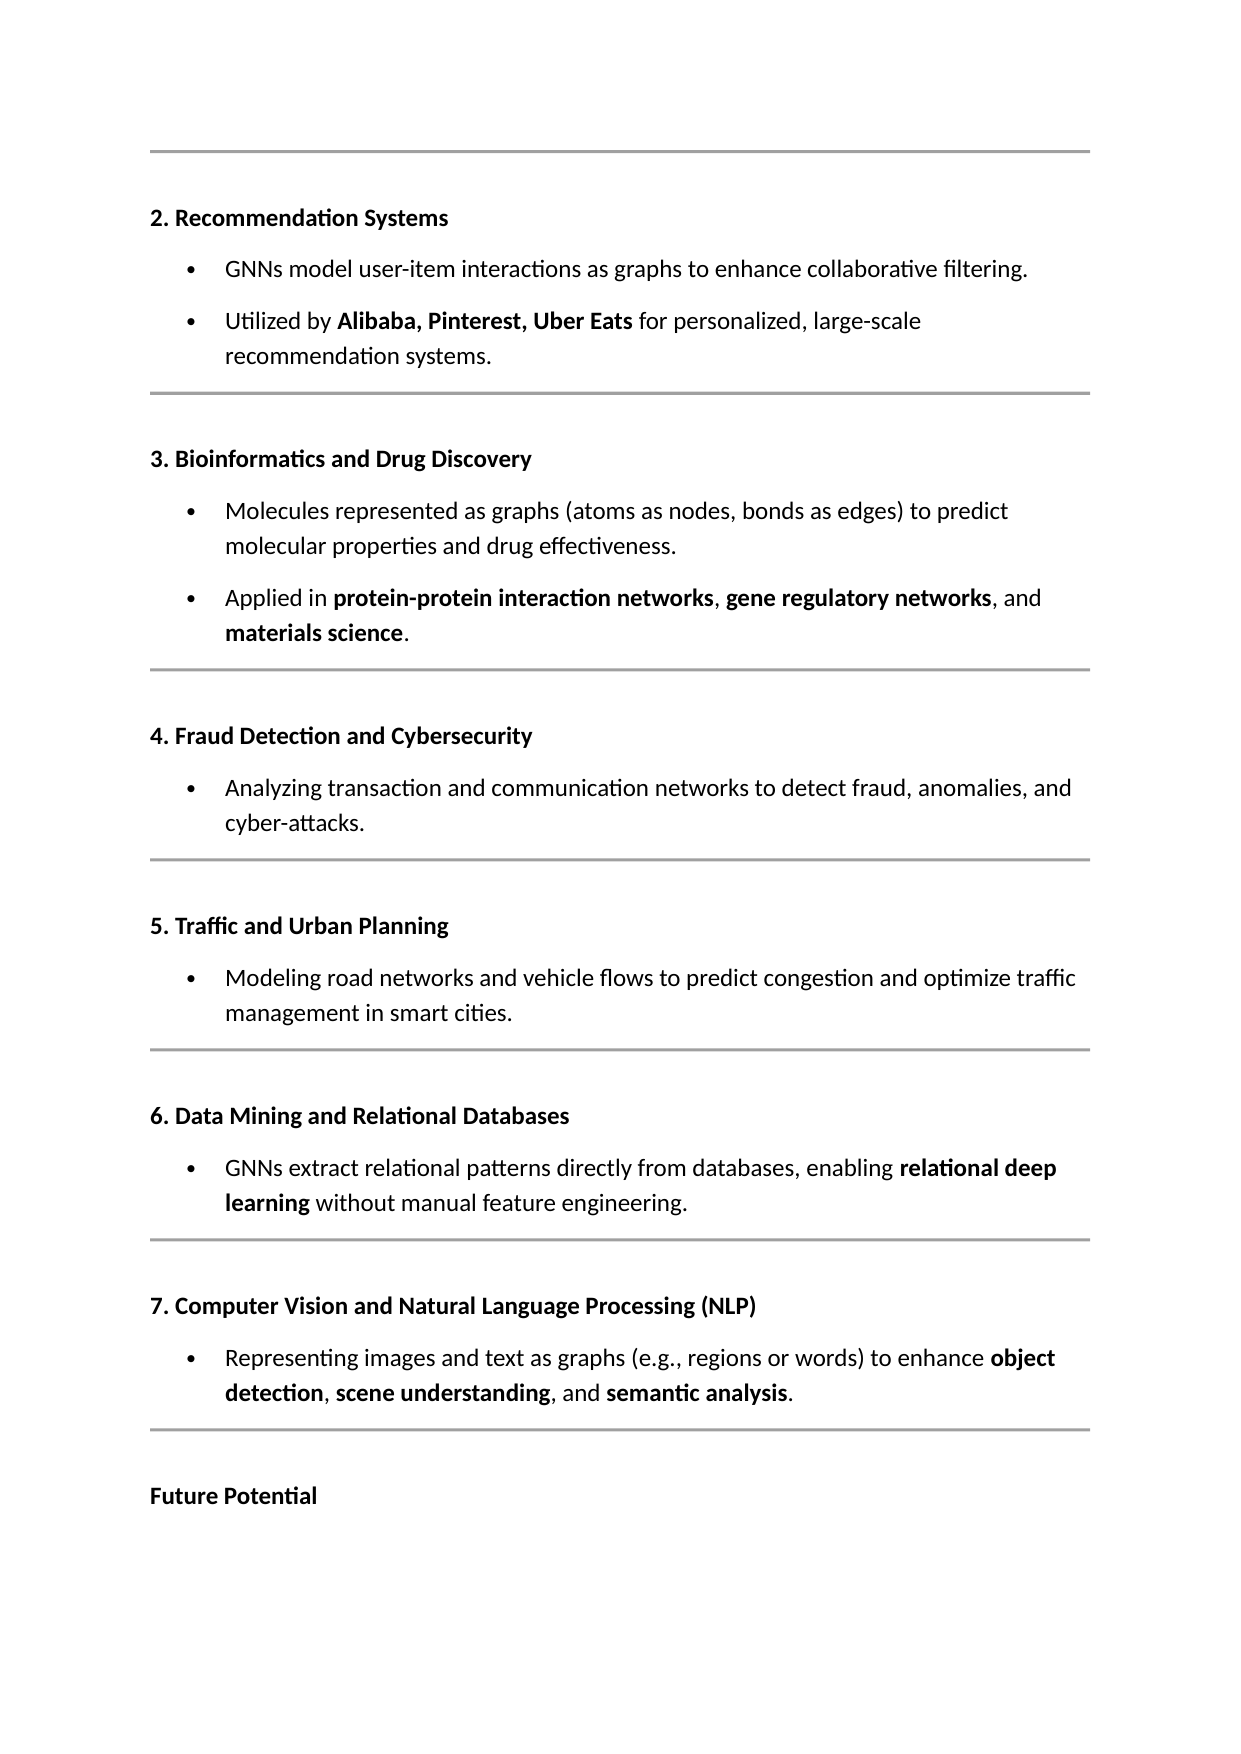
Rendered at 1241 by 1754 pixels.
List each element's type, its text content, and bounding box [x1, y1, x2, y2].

list Utilized by Alibaba, Pinterest, Uber Eats for personalized, large-scale recommendation systems. [187, 305, 1090, 371]
text 3. Bioinformatics and Drug Discovery [150, 443, 1090, 474]
text 5. Traffic and Urban Planning [150, 910, 1090, 941]
list Molecules represented as graphs (atoms as nodes, bonds as edges) to predict molecular properties and drug effectiveness. [187, 495, 1090, 561]
list GNNs model user-item interactions as graphs to enhance collaborative filtering. [187, 253, 1090, 284]
list Applied in protein-protein interaction networks, gene regulatory networks, and materials science. [187, 582, 1090, 647]
list Modeling road networks and vehicle flows to predict congestion and optimize traffic management in smart cities. [187, 962, 1090, 1027]
text Future Potential [150, 1480, 1090, 1511]
list Analyzing transaction and communication networks to detect fraud, anomalies, and cyber-attacks. [187, 772, 1090, 837]
text 7. Computer Vision and Natural Language Processing (NLP) [150, 1290, 1090, 1321]
list GNNs extract relational patterns directly from databases, enabling relational deep learning without manual feature engineering. [187, 1152, 1090, 1217]
list Representing images and text as graphs (e.g., regions or words) to enhance object detection, scene understanding, and semantic analysis. [187, 1342, 1090, 1407]
text 6. Data Mining and Relational Databases [150, 1100, 1090, 1131]
text 4. Fraud Detection and Cybersecurity [150, 720, 1090, 751]
text 2. Recommendation Systems [150, 202, 1090, 232]
